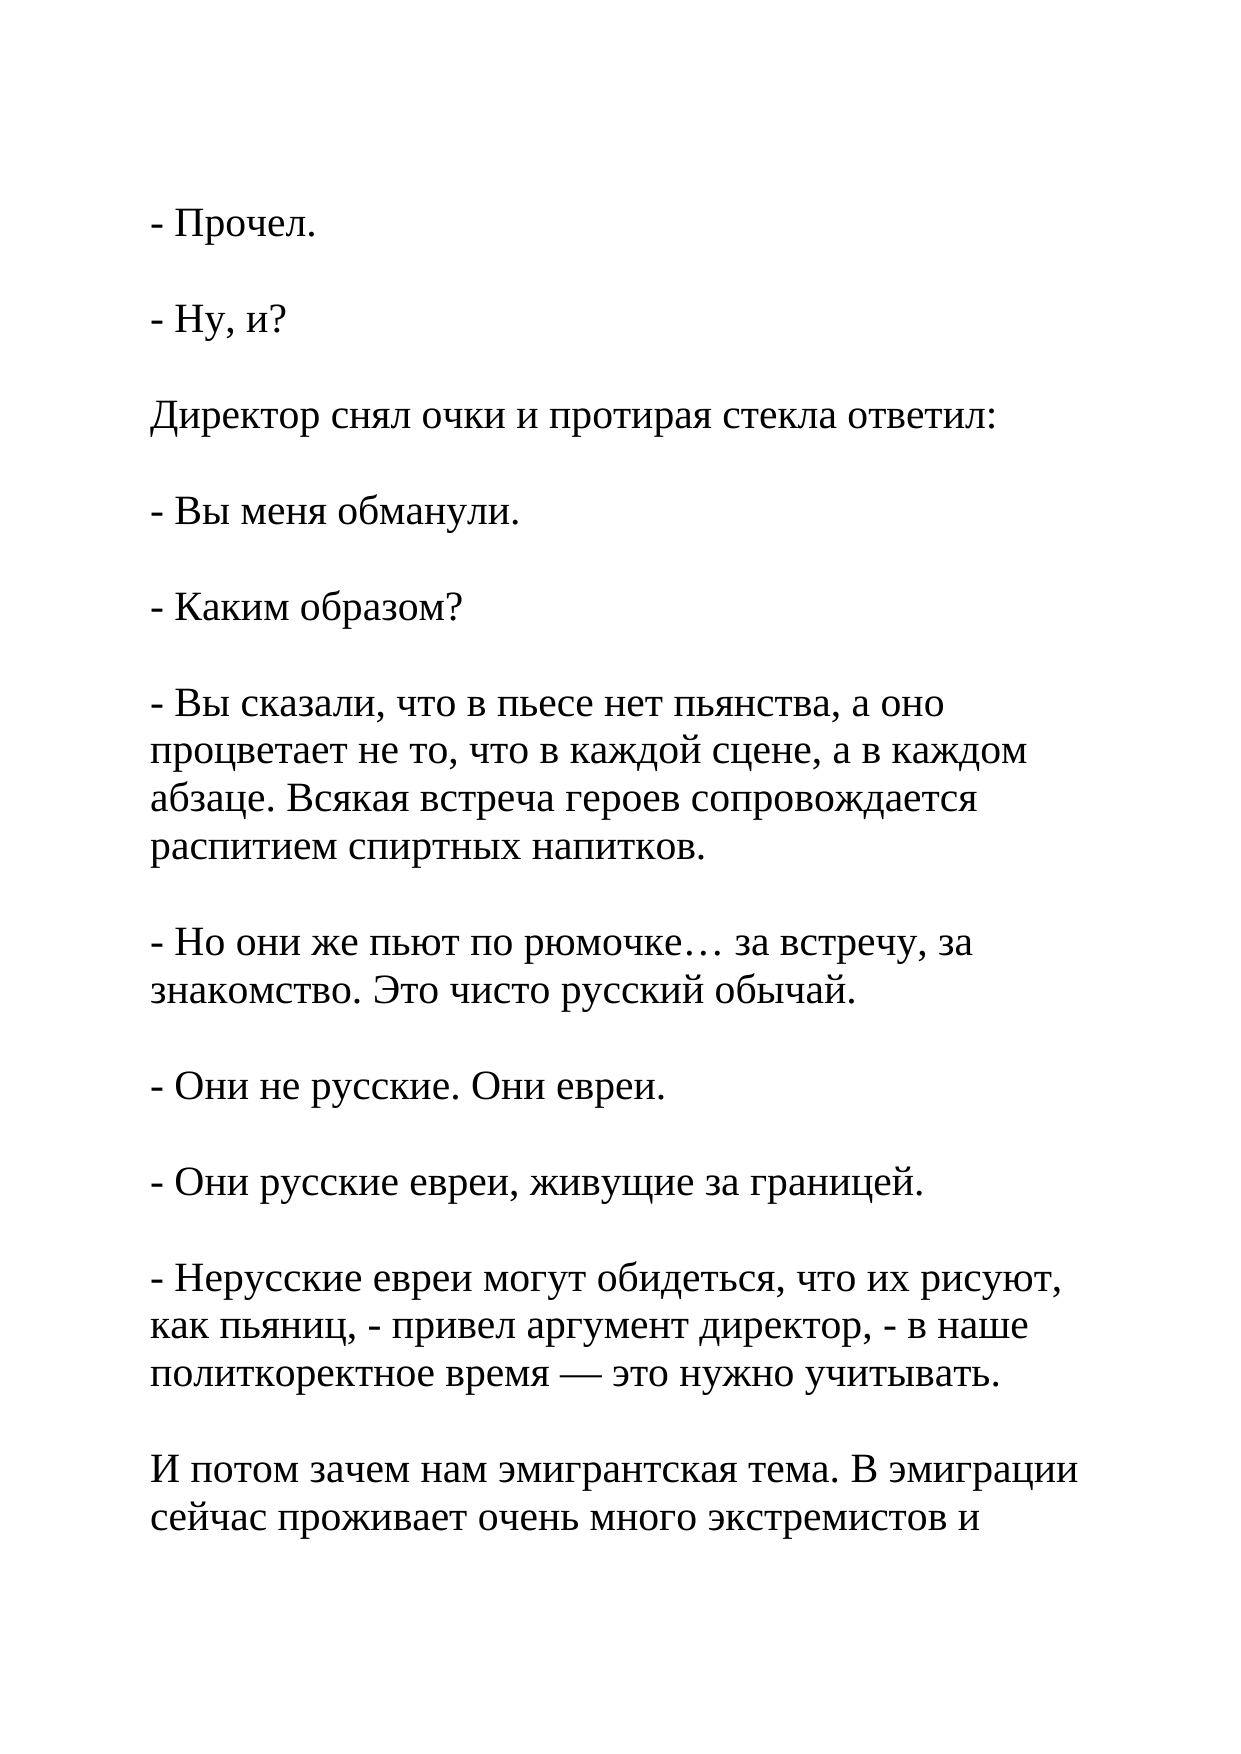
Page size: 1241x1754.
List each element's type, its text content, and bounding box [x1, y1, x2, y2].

text - Вы меня обманули. [150, 485, 1090, 533]
text - Прочел. [150, 198, 1090, 246]
text - Ну, и? [150, 294, 1090, 342]
text - Каким образом? [150, 581, 1090, 629]
text - Нерусские евреи могут обидеться, что их рисуют, как пьяниц, - привел аргумент директор, - в наше политкоректное время — это нужно учитывать. [150, 1252, 1090, 1396]
text - Вы сказали, что в пьесе нет пьянства, а оно процветает не то, что в каждой сцене, а в каждом абзаце. Всякая встреча героев сопровождается распитием спиртных напитков. [150, 677, 1090, 869]
text - Но они же пьют по рюмочке… за встречу, за знакомство. Это чисто русский обычай. [150, 917, 1090, 1012]
text Директор снял очки и протирая стекла ответил: [150, 389, 1090, 437]
text - Они не русские. Они евреи. [150, 1060, 1090, 1108]
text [150, 1444, 1090, 1539]
text - Они русские евреи, живущие за границей. [150, 1156, 1090, 1204]
